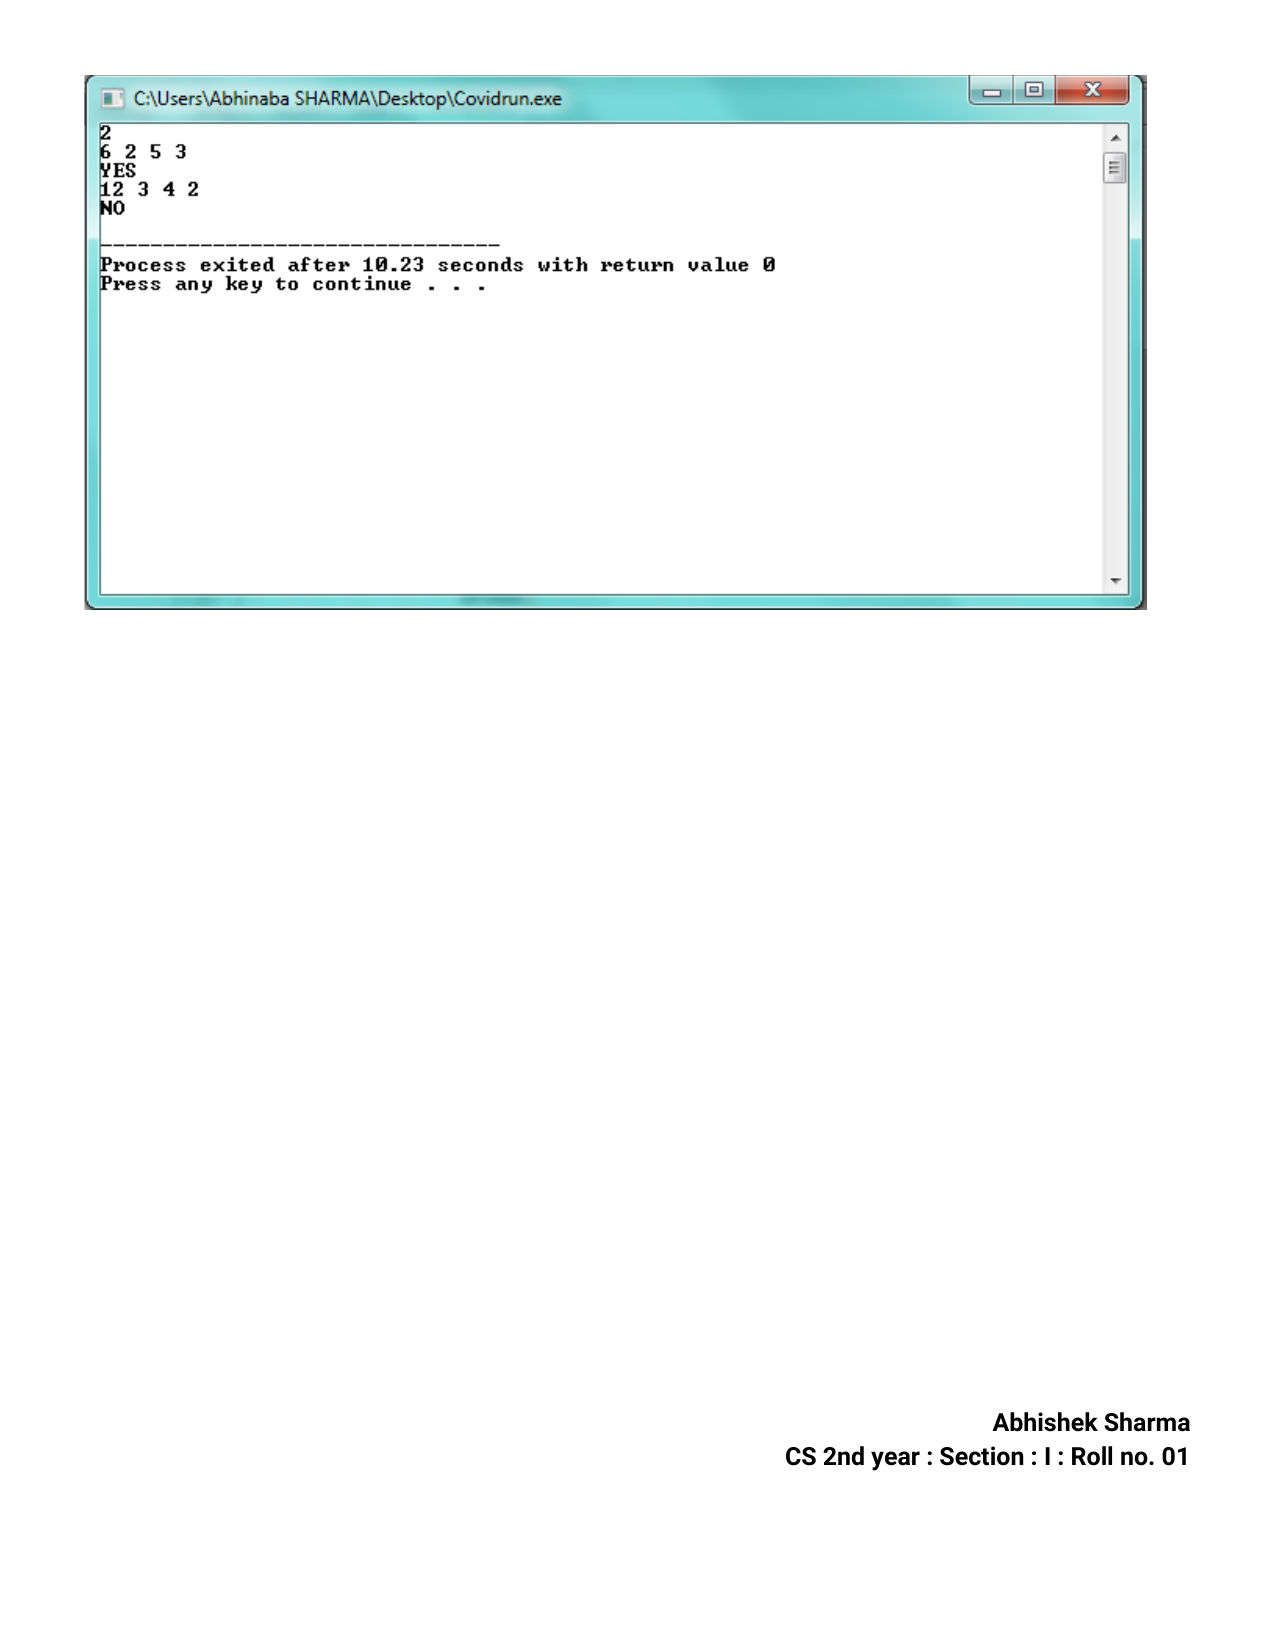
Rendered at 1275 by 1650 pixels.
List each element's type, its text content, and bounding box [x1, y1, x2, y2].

text Abhishek Sharma [84, 1408, 1191, 1438]
picture [84, 75, 1147, 610]
text CS 2nd year : Section : I : Roll no. 01 [84, 1442, 1191, 1471]
